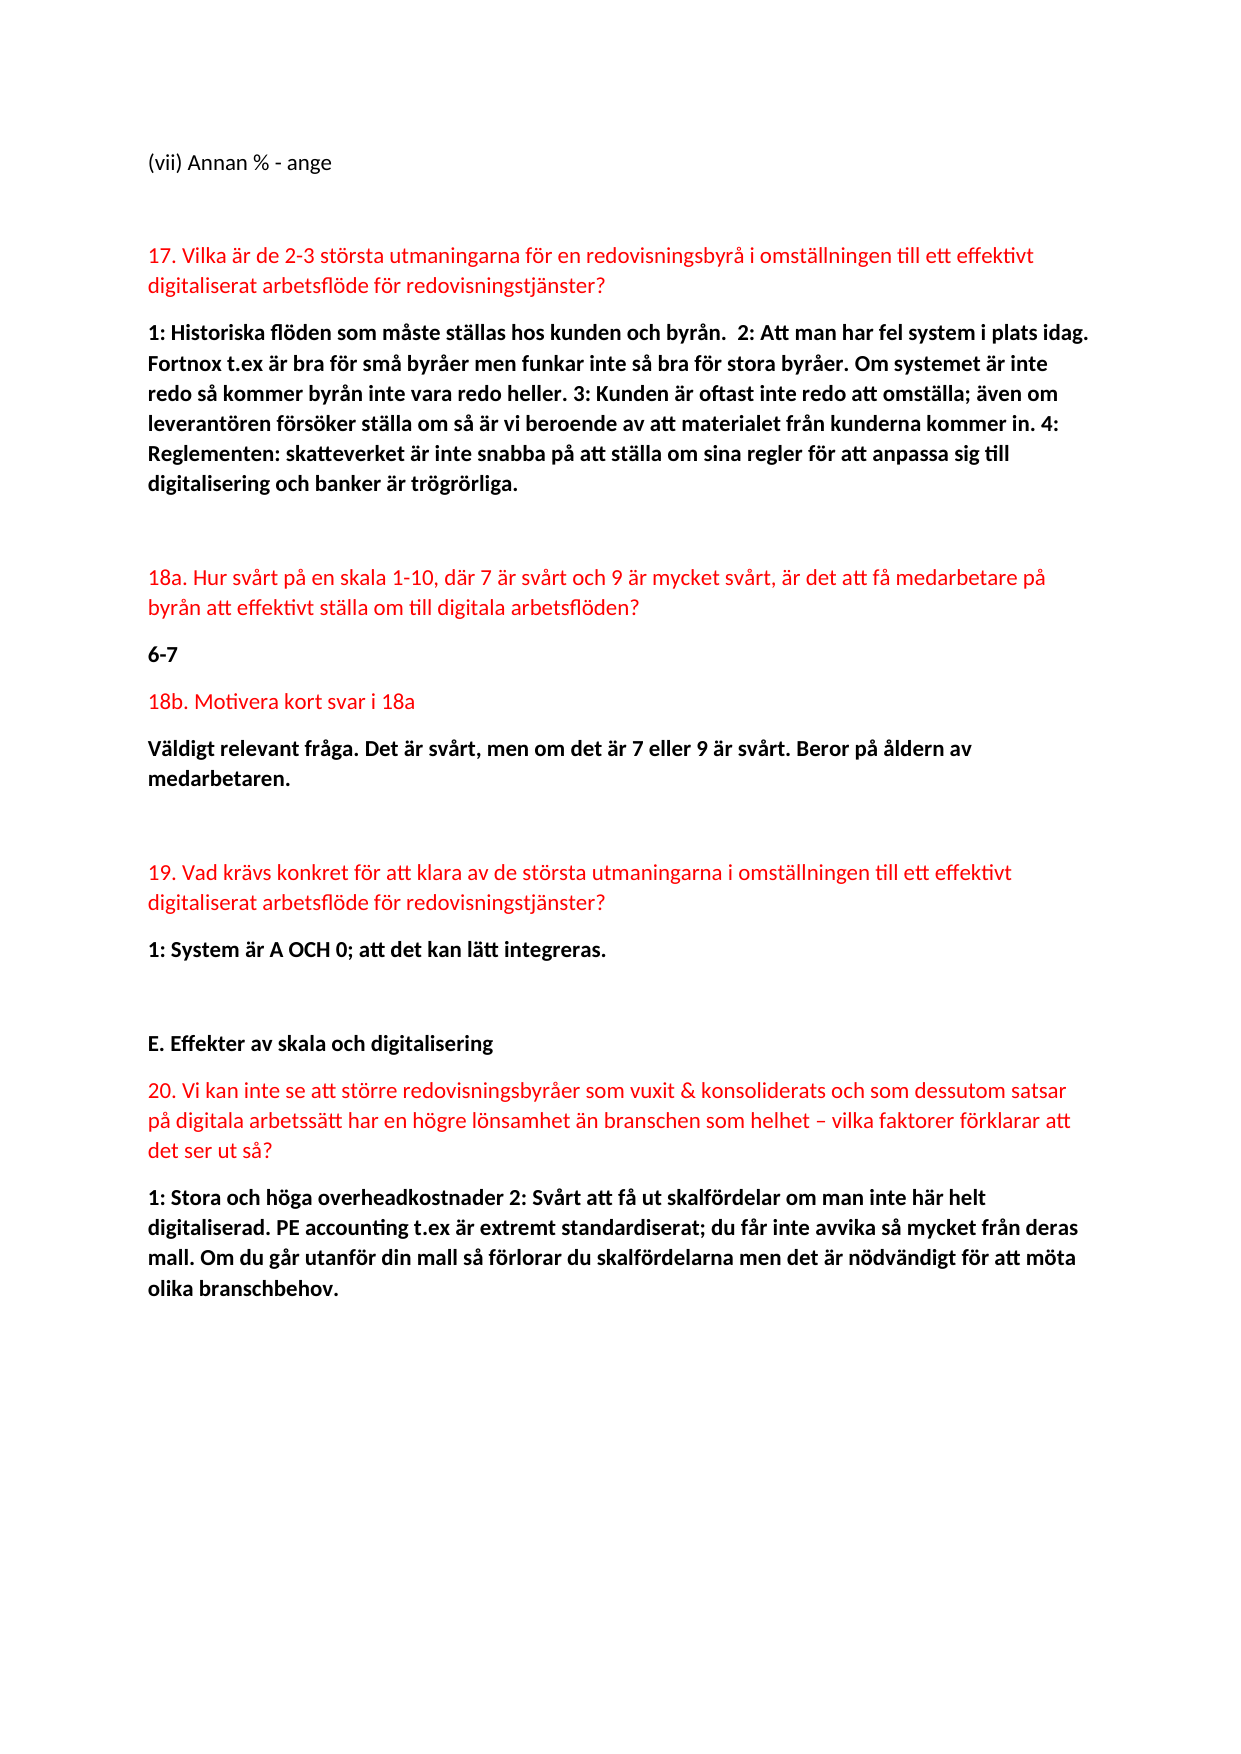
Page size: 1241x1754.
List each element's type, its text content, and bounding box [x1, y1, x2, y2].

text 19. Vad krävs konkret för att klara av de största utmaningarna i omställningen till ett effektivt digitaliserat arbetsflöde för redovisningstjänster? [148, 858, 1093, 916]
text 1: Stora och höga overheadkostnader 2: Svårt att få ut skalfördelar om man inte här helt digitaliserad. PE accounting t.ex är extremt standardiserat; du får inte avvika så mycket från deras mall. Om du går utanför din mall så förlorar du skalfördelarna men det är nödvändigt för att möta olika branschbehov. [148, 1183, 1093, 1302]
text 17. Vilka är de 2-3 största utmaningarna för en redovisningsbyrå i omställningen till ett effektivt digitaliserat arbetsflöde för redovisningstjänster? [148, 241, 1093, 299]
text 18a. Hur svårt på en skala 1-10, där 7 är svårt och 9 är mycket svårt, är det att få medarbetare på byrån att effektivt ställa om till digitala arbetsflöden? [148, 563, 1093, 621]
text 1: Historiska flöden som måste ställas hos kunden och byrån. 2: Att man har fel system i plats idag. Fortnox t.ex är bra för små byråer men funkar inte så bra för stora byråer. Om systemet är inte redo så kommer byrån inte vara redo heller. 3: Kunden är oftast inte redo att omställa; även om leverantören försöker ställa om så är vi beroende av att materialet från kunderna kommer in. 4: Reglementen: skatteverket är inte snabba på att ställa om sina regler för att anpassa sig till digitalisering och banker är trögrörliga. [148, 318, 1093, 497]
text 6-7 [148, 640, 1093, 668]
text 20. Vi kan inte se att större redovisningsbyråer som vuxit & konsoliderats och som dessutom satsar på digitala arbetssätt har en högre lönsamhet än branschen som helhet – vilka faktorer förklarar att det ser ut så? [148, 1076, 1093, 1164]
text 1: System är A OCH 0; att det kan lätt integreras. [148, 935, 1093, 963]
text E. Effekter av skala och digitalisering [148, 1029, 1093, 1057]
text (vii) Annan % - ange [148, 148, 1093, 176]
text Väldigt relevant fråga. Det är svårt, men om det är 7 eller 9 är svårt. Beror på åldern av medarbetaren. [148, 734, 1093, 792]
text 18b. Motivera kort svar i 18a [148, 687, 1093, 715]
